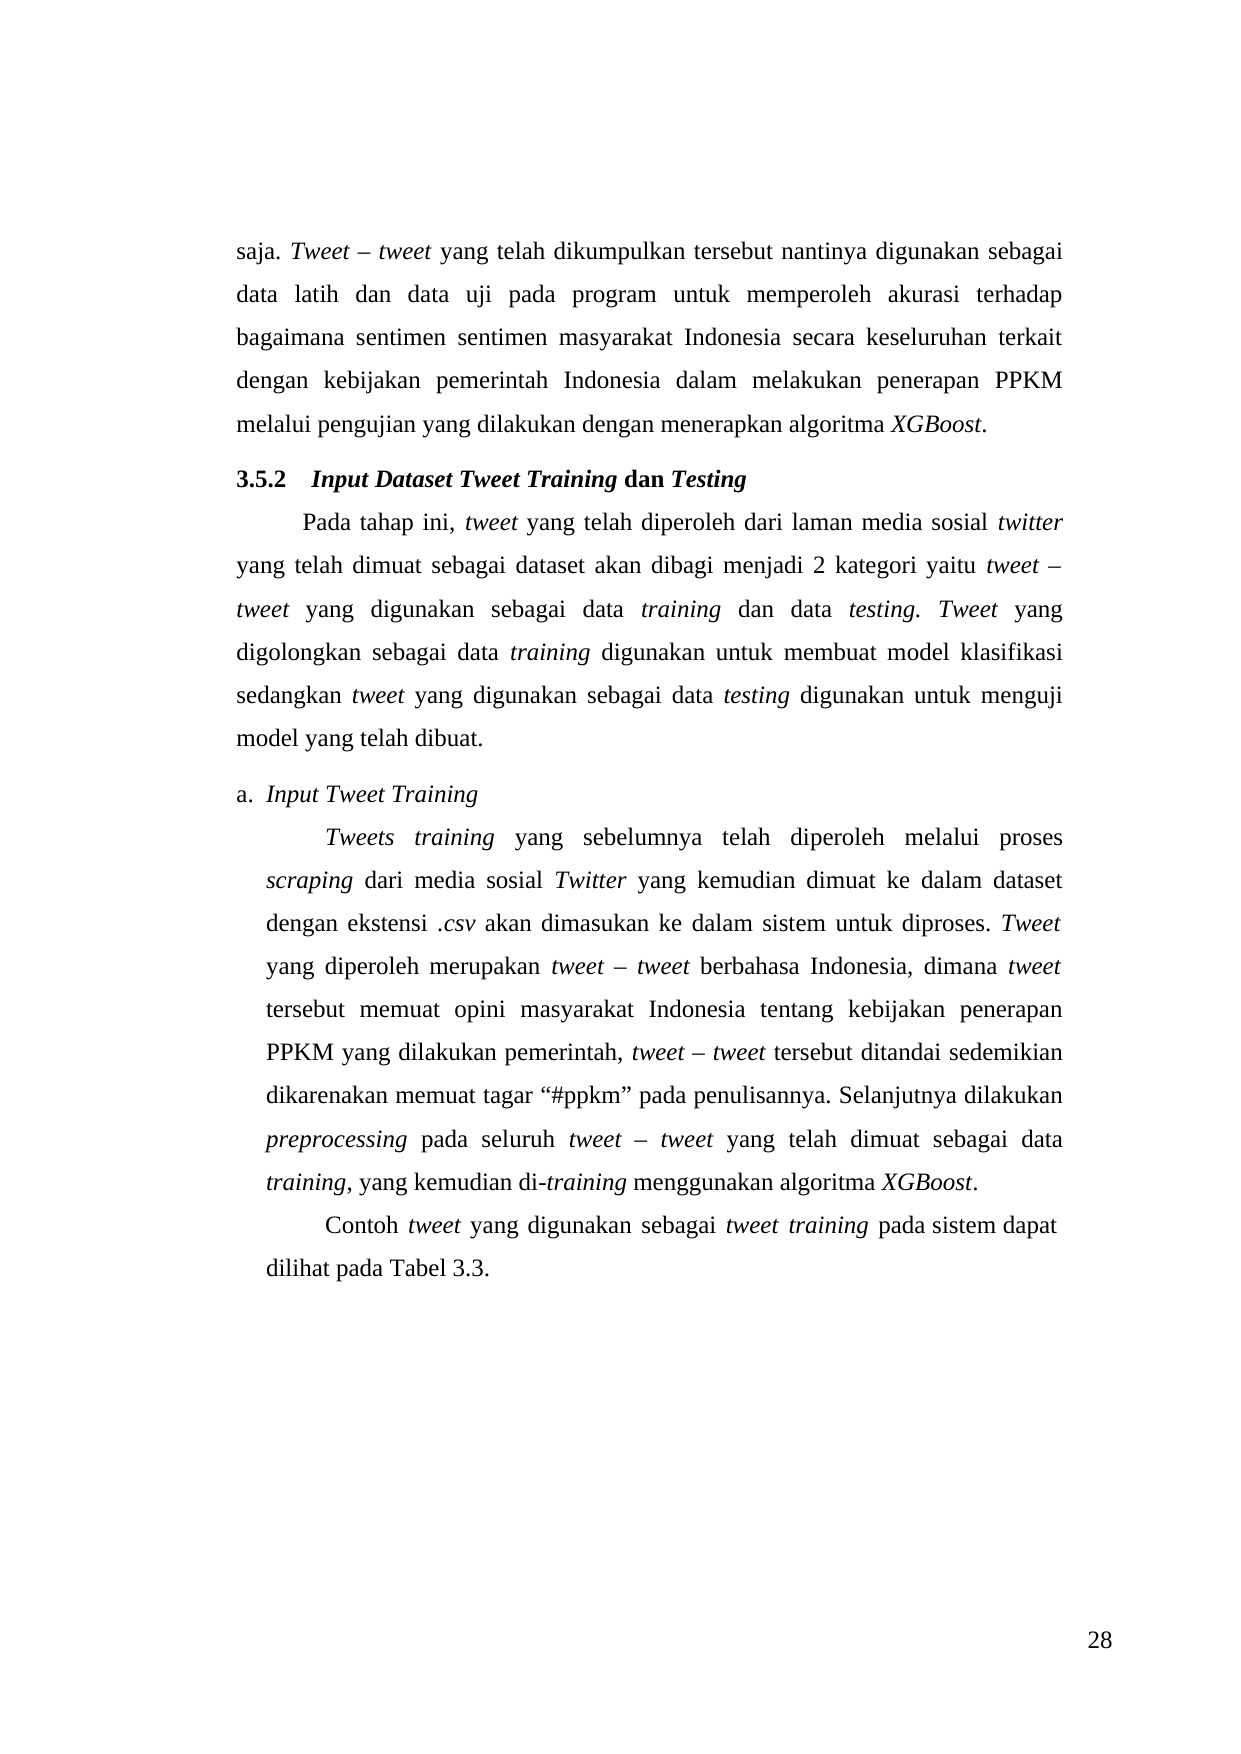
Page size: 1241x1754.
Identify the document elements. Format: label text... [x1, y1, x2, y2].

list Input Tweet Training [236, 779, 1028, 807]
text Tweets training yang sebelumnya telah diperoleh melalui proses scraping dari media sosial Twitter yang kemudian dimuat ke dalam dataset dengan ekstensi .csv akan dimasukan ke dalam sistem untuk diproses. Tweet yang diperoleh merupakan tweet – tweet berbahasa Indonesia, dimana tweet tersebut memuat opini masyarakat Indonesia tentang kebijakan penerapan PPKM yang dilakukan pemerintah, tweet – tweet tersebut ditandai sedemikian dikarenakan memuat tagar “#ppkm” pada penulisannya. Selanjutnya dilakukan preprocessing pada seluruh tweet – tweet yang telah dimuat sebagai data training, yang kemudian di-training menggunakan algoritma XGBoost. [266, 822, 1063, 1196]
subtitle Input Dataset Tweet Training dan Testing [236, 464, 1063, 493]
text Pada tahap ini, tweet yang telah diperoleh dari laman media sosial twitter yang telah dimuat sebagai dataset akan dibagi menjadi 2 kategori yaitu tweet – tweet yang digunakan sebagai data training dan data testing. Tweet yang digolongkan sebagai data training digunakan untuk membuat model klasifikasi sedangkan tweet yang digunakan sebagai data testing digunakan untuk menguji model yang telah dibuat. [236, 507, 1063, 752]
text Contoh tweet yang digunakan sebagai tweet training pada sistem dapat dilihat pada Tabel 3.3. [266, 1210, 1057, 1282]
